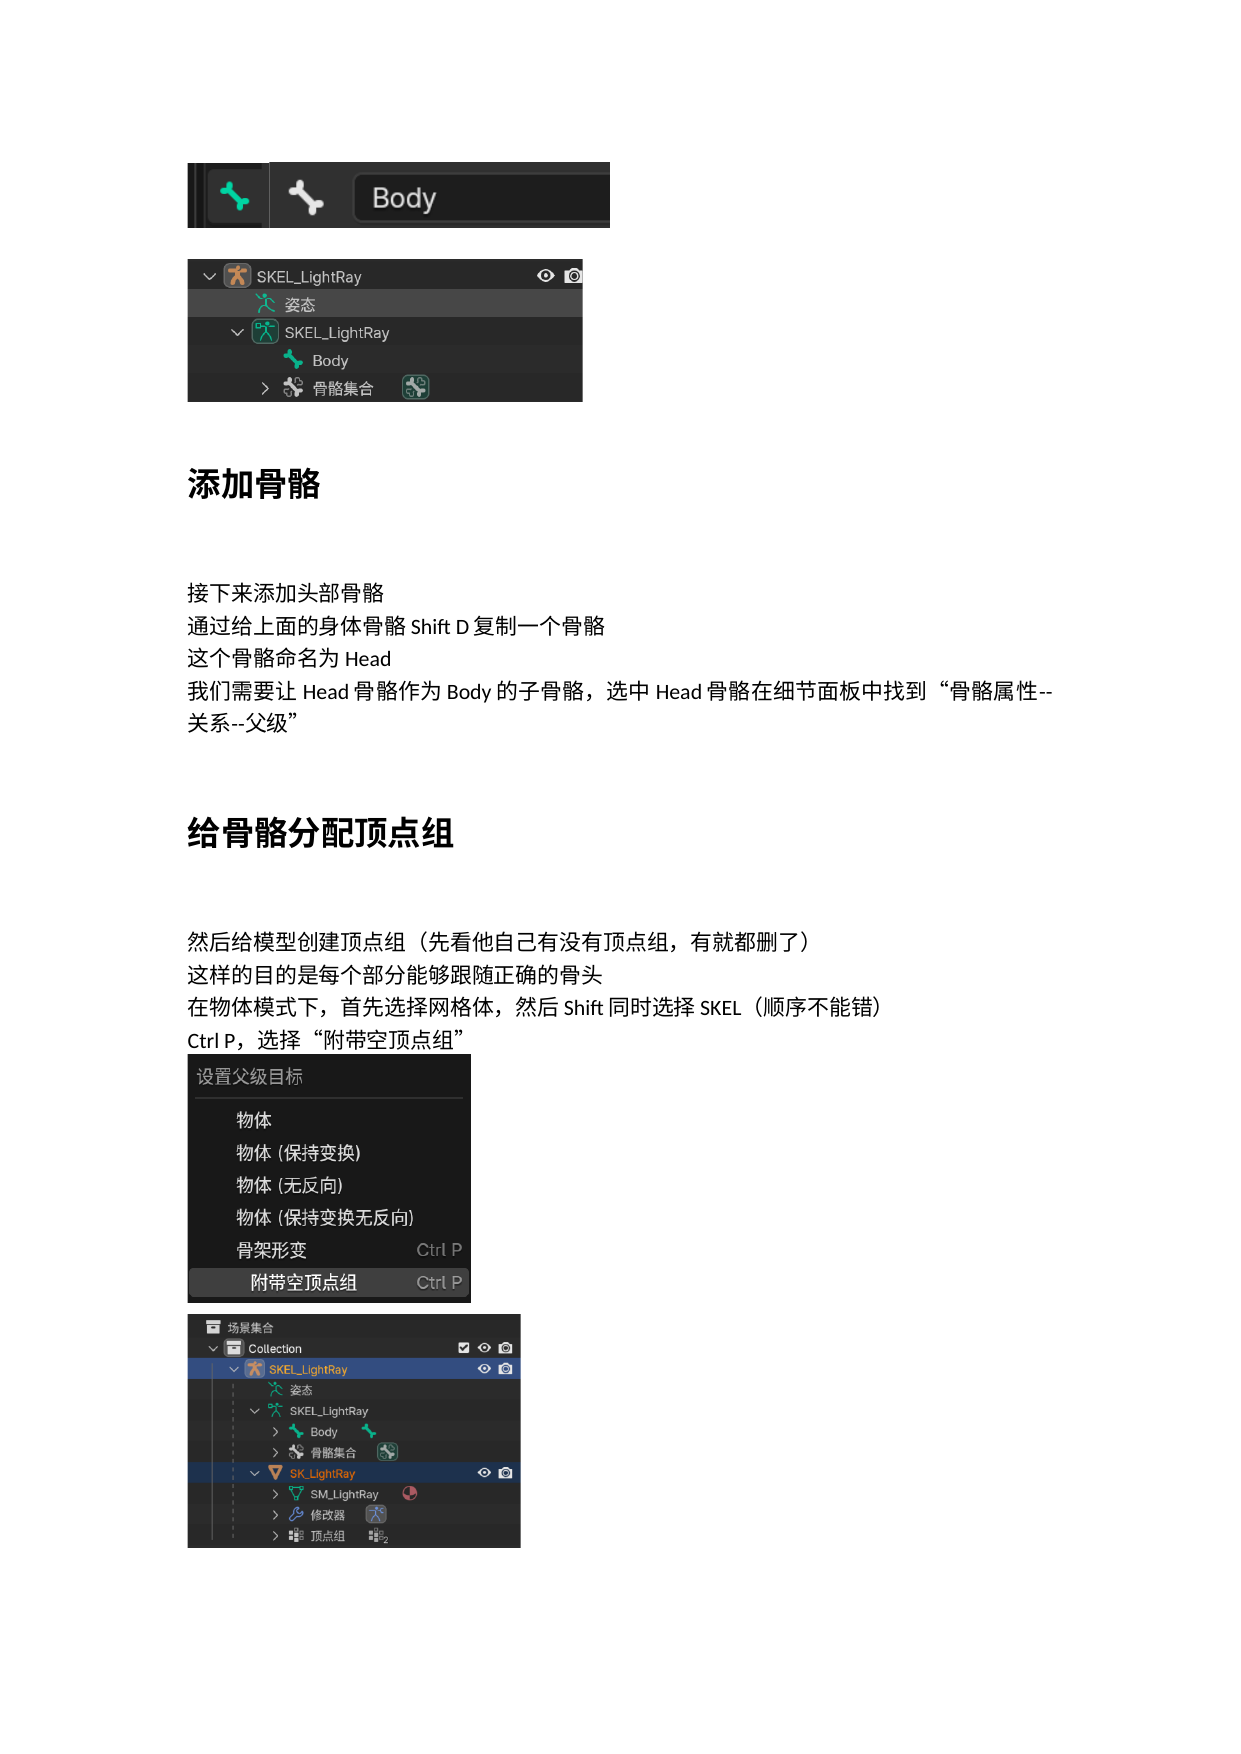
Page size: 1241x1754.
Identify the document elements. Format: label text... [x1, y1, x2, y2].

list 接下来添加头部骨骼 [187, 576, 1053, 608]
subtitle 添加骨骼 [187, 449, 1053, 514]
list 我们需要让Head骨骼作为Body的子骨骼，选中Head骨骼在细节面板中找到“骨骼属性--关系--父级” [187, 673, 1053, 738]
list 通过给上面的身体骨骼Shift D复制一个骨骼 [187, 608, 1053, 641]
list 在物体模式下，首先选择网格体，然后Shift同时选择SKEL（顺序不能错） [187, 990, 1053, 1022]
list 这个骨骼命名为Head [187, 641, 1053, 673]
subtitle 给骨骼分配顶点组 [187, 798, 1053, 863]
list 这样的目的是每个部分能够跟随正确的骨头 [187, 957, 1053, 990]
picture [187, 162, 610, 228]
list Ctrl P，选择“附带空顶点组” [187, 1022, 1053, 1055]
list 然后给模型创建顶点组（先看他自己有没有顶点组，有就都删了） [187, 925, 1053, 957]
picture [187, 259, 583, 402]
picture [187, 1054, 471, 1303]
picture [187, 1314, 521, 1548]
